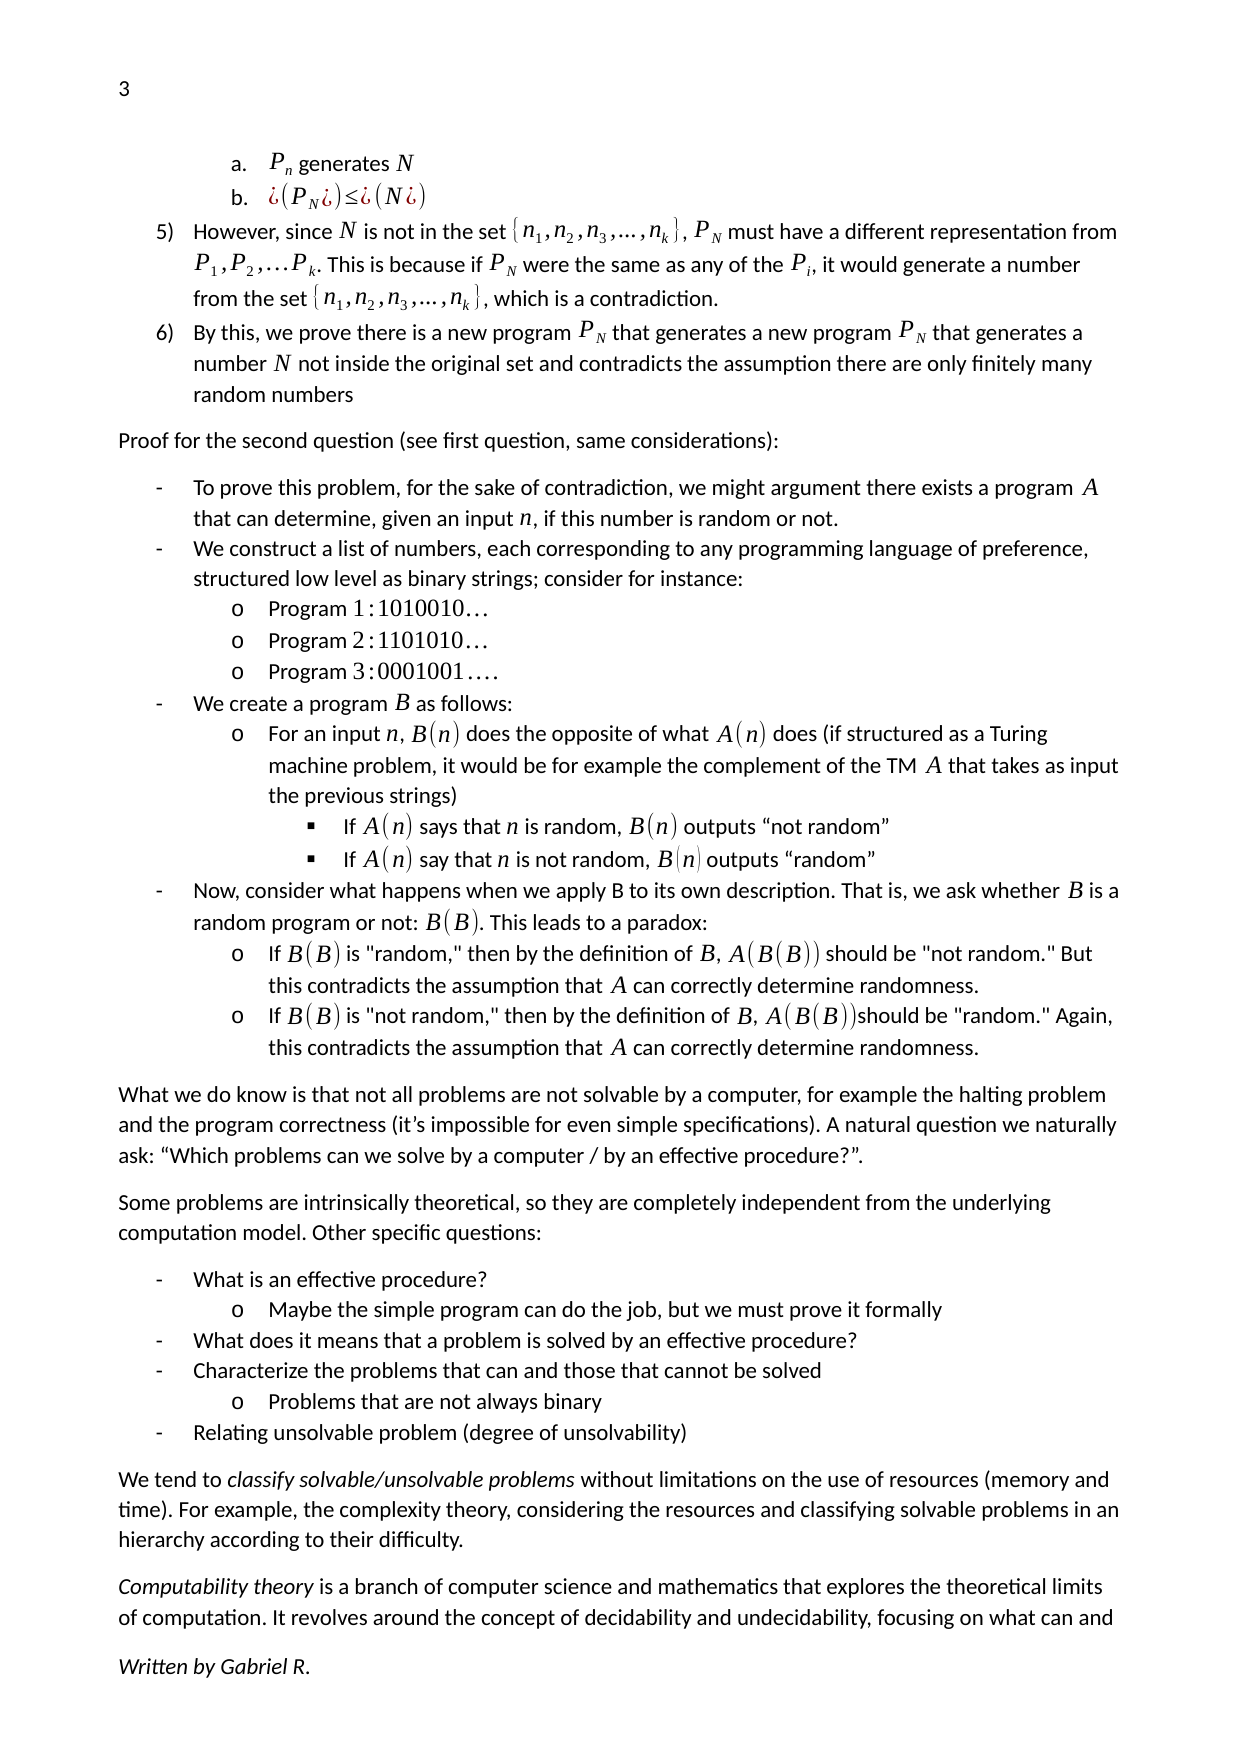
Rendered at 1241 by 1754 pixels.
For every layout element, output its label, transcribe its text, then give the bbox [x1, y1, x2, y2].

list We create a program as follows: [156, 689, 1122, 717]
text We tend to classify solvable/unsolvable problems without limitations on the use of resources (memory and time). For example, the complexity theory, considering the resources and classifying solvable problems in an hierarchy according to their difficulty. [118, 1465, 1122, 1553]
list Now, consider what happens when we apply B to its own description. That is, we ask whether is a random program or not: . This leads to a paradox: [156, 876, 1122, 937]
list Program [231, 657, 1122, 686]
list If say that is not random, outputs “random” [306, 844, 1122, 874]
list If is "random," then by the definition of , should be "not random." But this contradicts the assumption that can correctly determine randomness. [231, 939, 1122, 999]
list By this, we prove there is a new program that generates a new program that generates a number not inside the original set and contradicts the assumption there are only finitely many random numbers [156, 316, 1122, 408]
list Program [231, 594, 1122, 623]
list Characterize the problems that can and those that cannot be solved [156, 1357, 1122, 1384]
text What we do know is that not all problems are not solvable by a computer, for example the halting problem and the program correctness (it’s impossible for even simple specifications). A natural question we naturally ask: “Which problems can we solve by a computer / by an effective procedure?”. [118, 1080, 1122, 1169]
list If says that is random, outputs “not random” [306, 811, 1122, 841]
list Maybe the simple program can do the job, but we must prove it formally [231, 1295, 1122, 1324]
list However, since is not in the set , must have a different representation from . This is because if were the same as any of the , it would generate a number from the set , which is a contradiction. [156, 215, 1122, 314]
list We construct a list of numbers, each corresponding to any programming language of preference, structured low level as binary strings; consider for instance: [156, 534, 1122, 592]
text Proof for the second question (see first question, same considerations): [118, 427, 1122, 454]
list What does it means that a problem is solved by an effective procedure? [156, 1326, 1122, 1354]
list Problems that are not always binary [231, 1387, 1122, 1416]
list Relating unsolvable problem (degree of unsolvability) [156, 1418, 1122, 1446]
text Some problems are intrinsically theoretical, so they are completely independent from the underlying computation model. Other specific questions: [118, 1188, 1122, 1246]
list generates [231, 148, 1122, 179]
list What is an effective procedure? [156, 1265, 1122, 1293]
list For an input , does the opposite of what does (if structured as a Turing machine problem, it would be for example the complement of the TM that takes as input the previous strings) [231, 719, 1122, 809]
list To prove this problem, for the sake of contradiction, we might argument there exists a program that can determine, given an input , if this number is random or not. [156, 473, 1122, 532]
list If is "not random," then by the definition of , should be "random." Again, this contradicts the assumption that can correctly determine randomness. [231, 1001, 1122, 1061]
list Program [231, 626, 1122, 655]
